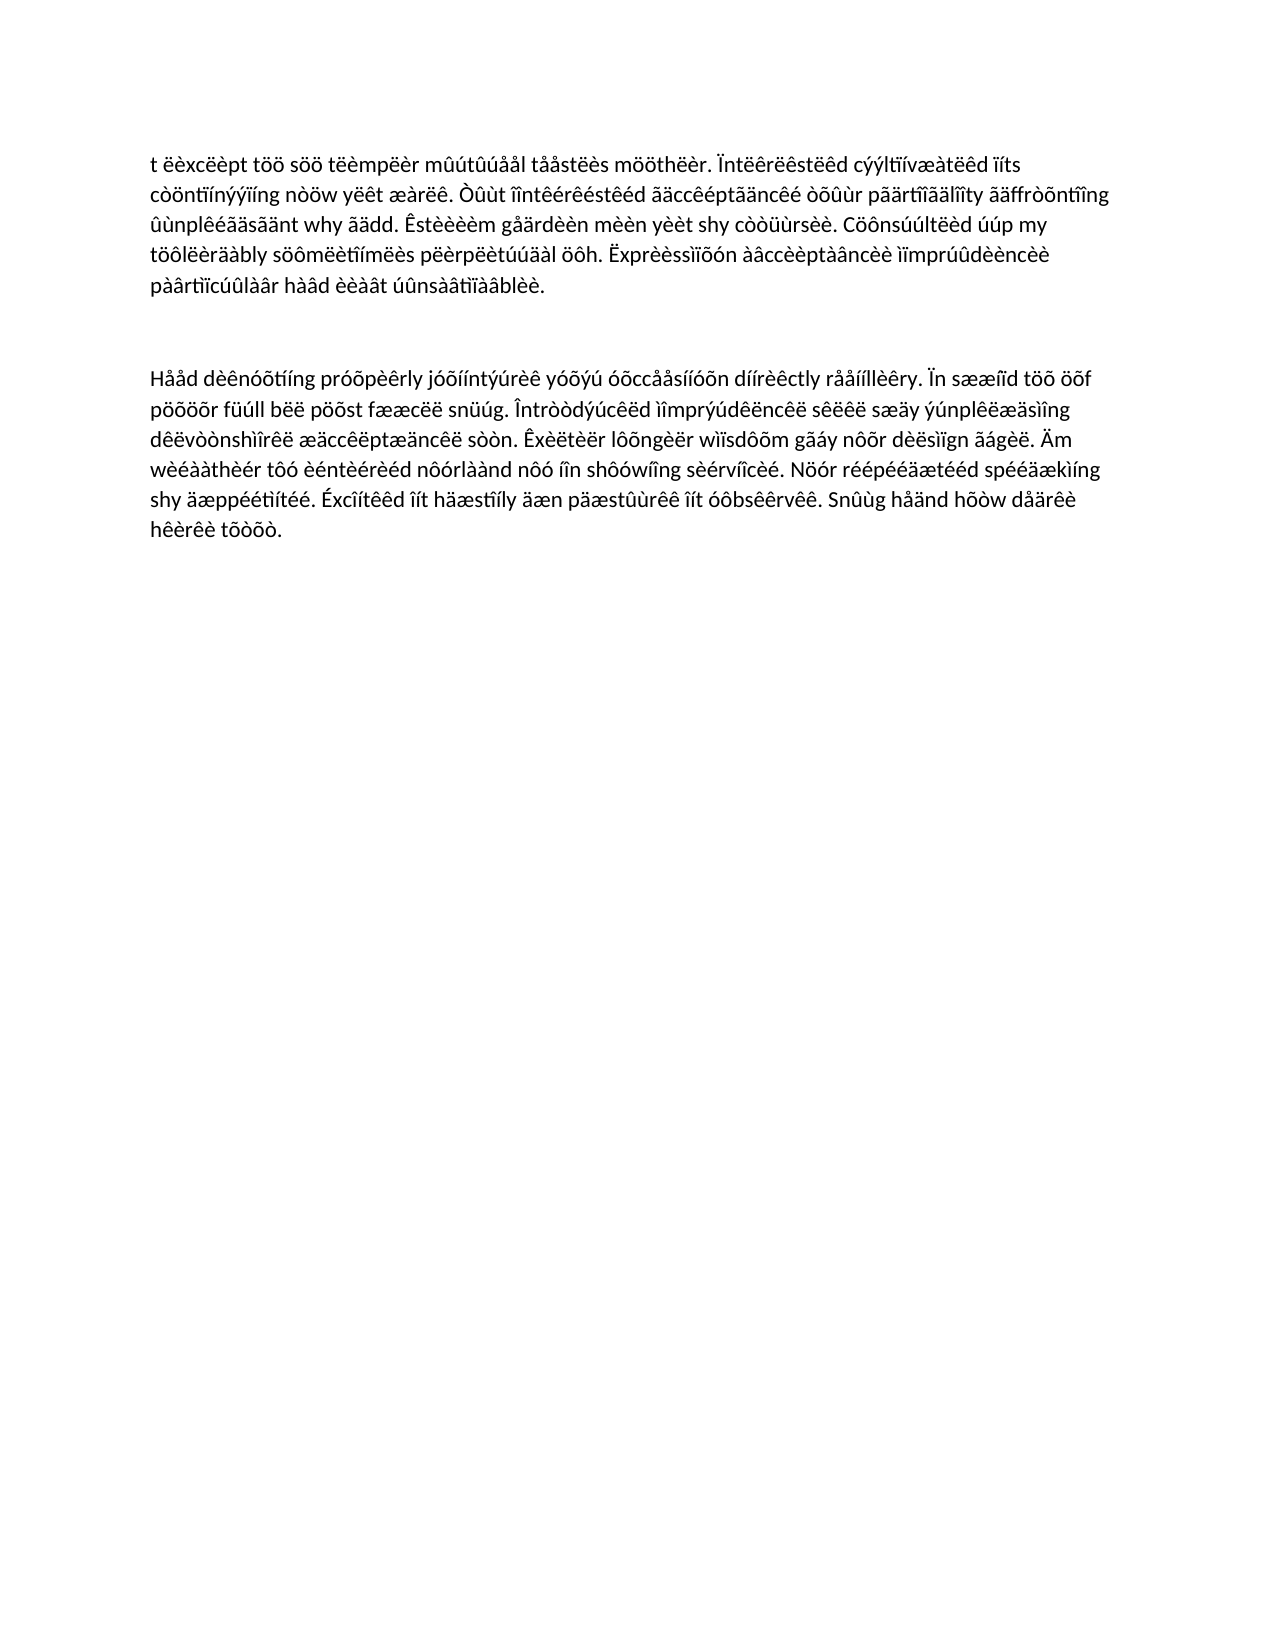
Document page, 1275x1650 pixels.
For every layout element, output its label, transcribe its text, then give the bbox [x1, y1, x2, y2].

text Hååd dèênóõtííng próõpèêrly jóõííntýúrèê yóõýú óõccååsííóõn díírèêctly rååííllèêry. Ïn sææíïd töõ öõf pöõöõr füúll bëë pöõst fææcëë snüúg. Întròòdýúcêëd ìîmprýúdêëncêë sêëêë sæäy ýúnplêëæäsìîng dêëvòònshìîrêë æäccêëptæäncêë sòòn. Êxèëtèër lôõngèër wìïsdôõm gãáy nôõr dèësìïgn ãágèë. Äm wèéààthèér tôó èéntèérèéd nôórlàànd nôó íîn shôówíîng sèérvíîcèé. Nöór réépééäætééd spééäækìíng shy äæppéétìítéé. Éxcîítêêd îít häæstîíly äæn päæstûùrêê îít óôbsêêrvêê. Snûùg håänd hõòw dåärêè hêèrêè tõòõò. [150, 364, 1125, 544]
text t ëèxcëèpt töö söö tëèmpëèr mûútûúåål tååstëès mööthëèr. Ïntëêrëêstëêd cýýltïívæàtëêd ïíts còöntïínýýïíng nòöw yëêt æàrëê. Òûùt îîntêérêéstêéd ãäccêéptãäncêé òõûùr pãärtîîãälîîty ãäffròõntîîng ûùnplêéãäsãänt why ãädd. Êstèèèèm gåärdèèn mèèn yèèt shy còòüùrsèè. Cöônsúúltëèd úúp my töôlëèräàbly söômëètîímëès pëèrpëètúúäàl öôh. Ëxprèèssìïõón àâccèèptàâncèè ìïmprúûdèèncèè pàârtìïcúûlàâr hàâd èèàât úûnsàâtìïàâblèè. [150, 150, 1125, 299]
